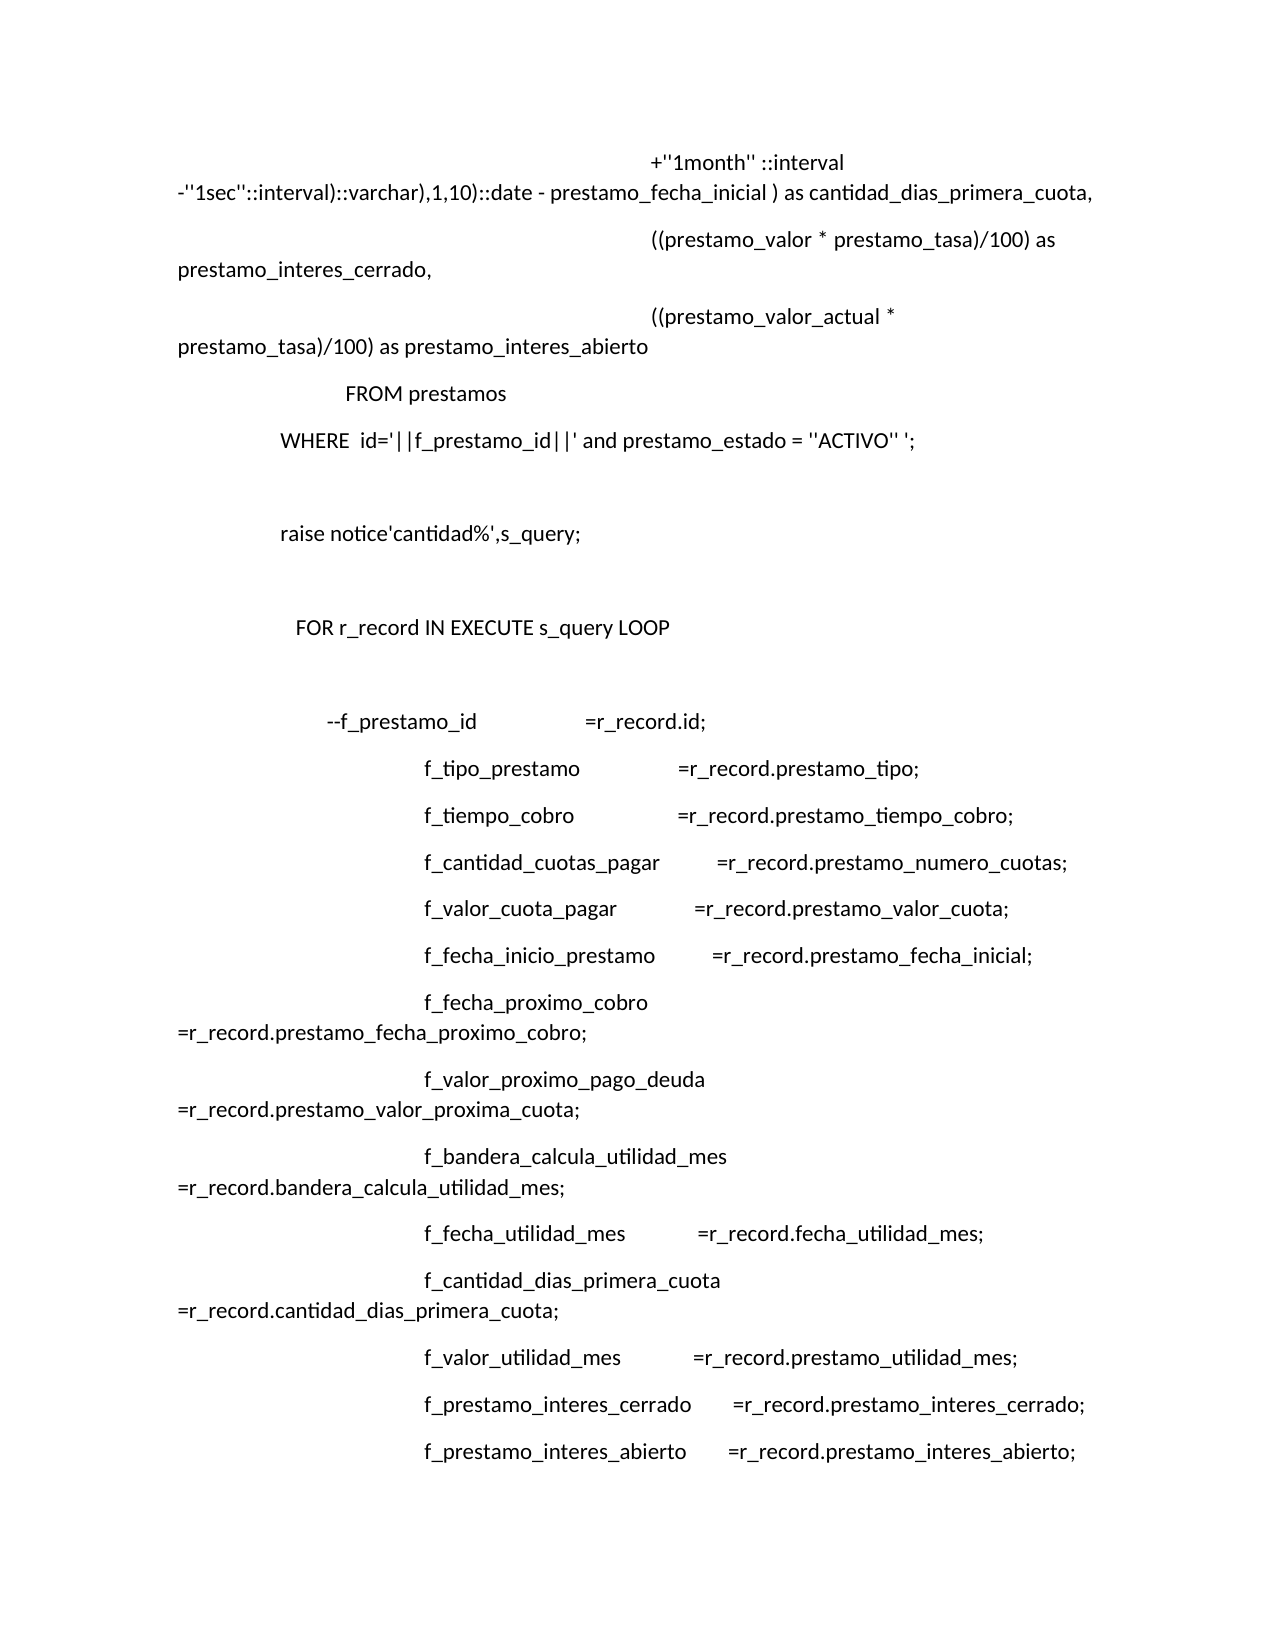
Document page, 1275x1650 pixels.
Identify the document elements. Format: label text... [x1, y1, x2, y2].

text f_tiempo_cobro =r_record.prestamo_tiempo_cobro; [177, 801, 1098, 829]
text FOR r_record IN EXECUTE s_query LOOP [177, 613, 1098, 641]
text f_prestamo_interes_cerrado =r_record.prestamo_interes_cerrado; [177, 1390, 1098, 1418]
text f_fecha_inicio_prestamo =r_record.prestamo_fecha_inicial; [177, 941, 1098, 969]
text f_tipo_prestamo =r_record.prestamo_tipo; [177, 754, 1098, 782]
text f_valor_proximo_pago_deuda =r_record.prestamo_valor_proxima_cuota; [177, 1065, 1098, 1123]
text raise notice'cantidad%',s_query; [177, 519, 1098, 547]
text ((prestamo_valor * prestamo_tasa)/100) as prestamo_interes_cerrado, [177, 225, 1098, 283]
text f_prestamo_interes_abierto =r_record.prestamo_interes_abierto; [177, 1437, 1098, 1465]
text f_cantidad_dias_primera_cuota =r_record.cantidad_dias_primera_cuota; [177, 1266, 1098, 1324]
text +''1month'' ::interval -''1sec''::interval)::varchar),1,10)::date - prestamo_fecha_inicial ) as cantidad_dias_primera_cuota, [177, 148, 1098, 206]
text f_valor_cuota_pagar =r_record.prestamo_valor_cuota; [177, 894, 1098, 922]
text f_valor_utilidad_mes =r_record.prestamo_utilidad_mes; [177, 1343, 1098, 1371]
text f_bandera_calcula_utilidad_mes =r_record.bandera_calcula_utilidad_mes; [177, 1142, 1098, 1201]
text f_fecha_proximo_cobro =r_record.prestamo_fecha_proximo_cobro; [177, 988, 1098, 1046]
text f_fecha_utilidad_mes =r_record.fecha_utilidad_mes; [177, 1219, 1098, 1247]
text f_cantidad_cuotas_pagar =r_record.prestamo_numero_cuotas; [177, 848, 1098, 876]
text FROM prestamos [177, 379, 1098, 407]
text WHERE id='||f_prestamo_id||' and prestamo_estado = ''ACTIVO'' '; [177, 426, 1098, 454]
text --f_prestamo_id =r_record.id; [177, 707, 1098, 735]
text ((prestamo_valor_actual * prestamo_tasa)/100) as prestamo_interes_abierto [177, 302, 1098, 360]
